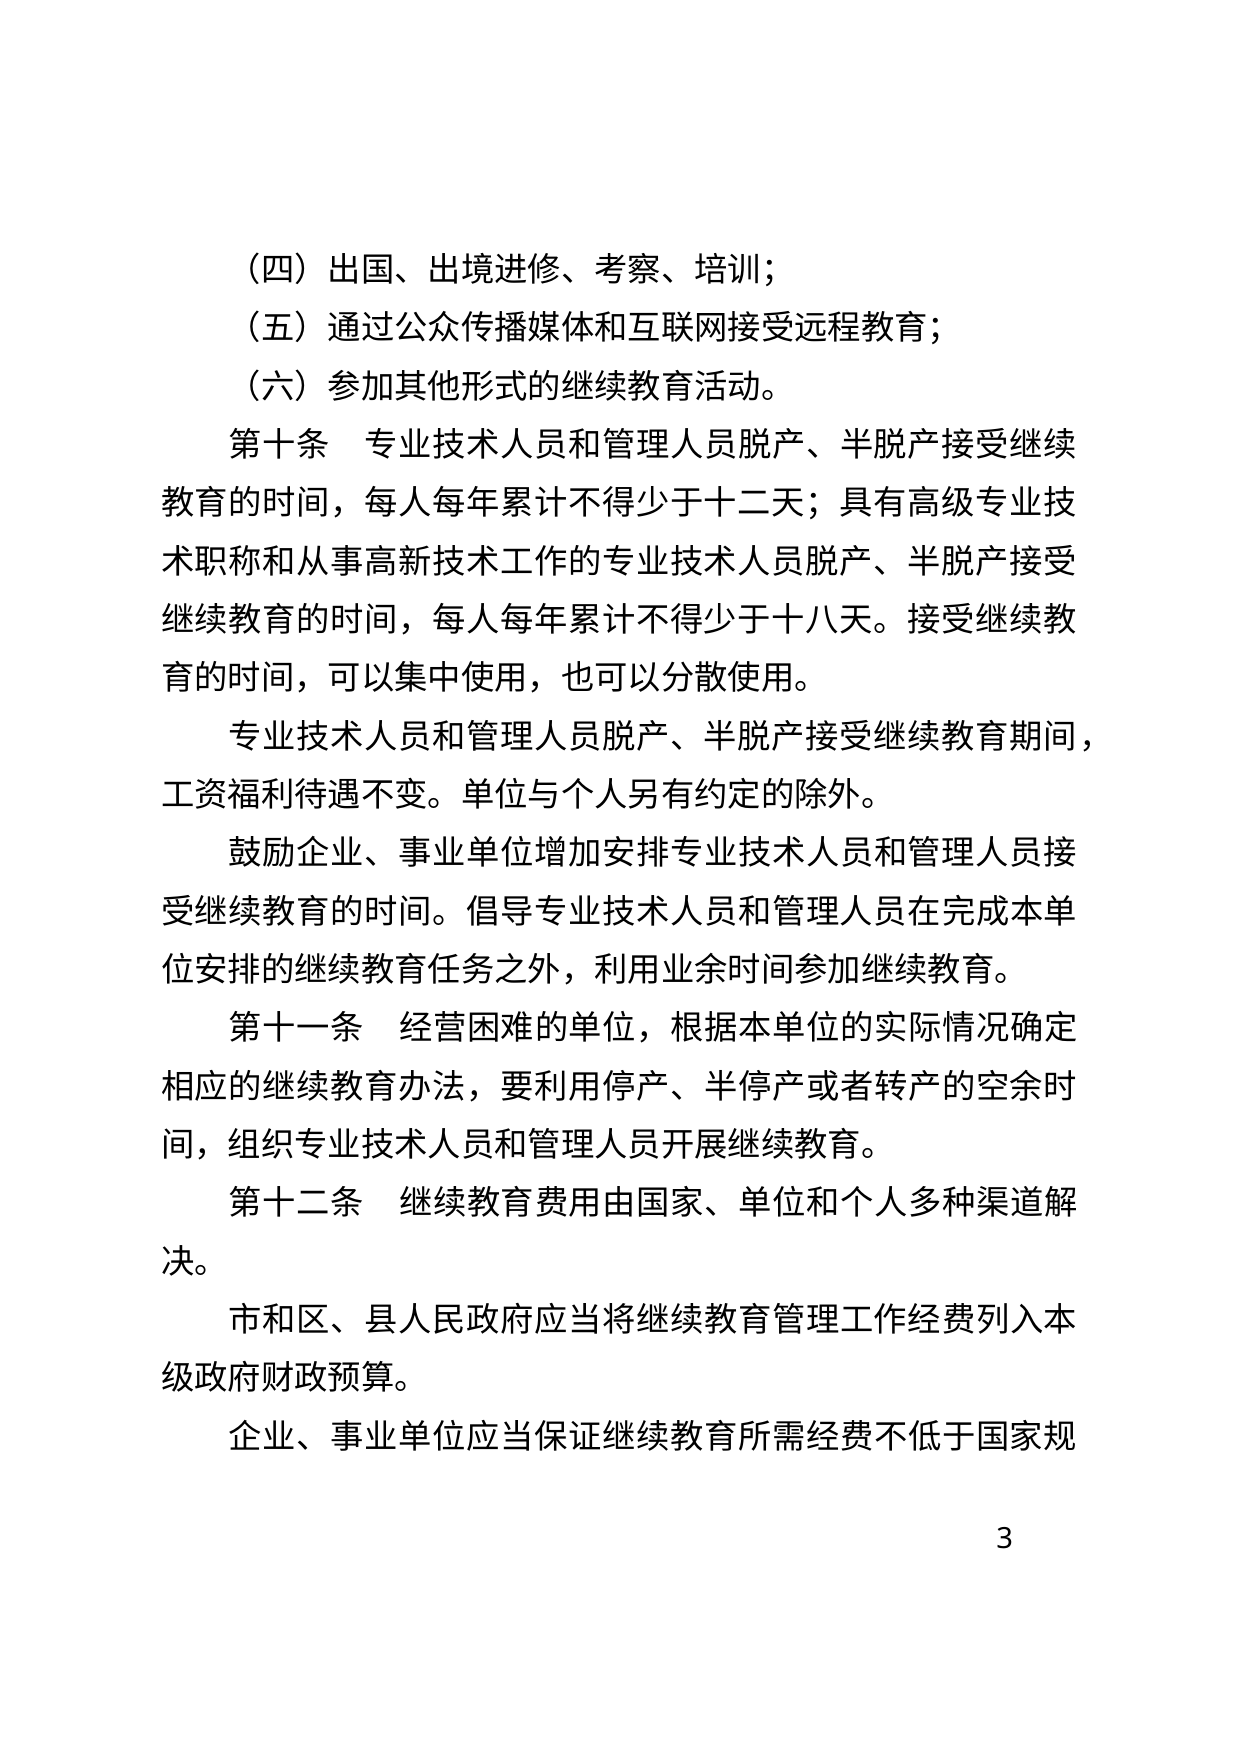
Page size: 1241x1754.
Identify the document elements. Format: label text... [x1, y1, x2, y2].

text （五）通过公众传播媒体和互联网接受远程教育； [159, 293, 1081, 351]
text 鼓励企业、事业单位增加安排专业技术人员和管理人员接受继续教育的时间。倡导专业技术人员和管理人员在完成本单位安排的继续教育任务之外，利用业余时间参加继续教育。 [159, 818, 1081, 993]
text 专业技术人员和管理人员脱产、半脱产接受继续教育期间，工资福利待遇不变。单位与个人另有约定的除外。 [159, 701, 1081, 818]
text 第十一条 经营困难的单位，根据本单位的实际情况确定相应的继续教育办法，要利用停产、半停产或者转产的空余时间，组织专业技术人员和管理人员开展继续教育。 [159, 993, 1081, 1168]
text 第十二条 继续教育费用由国家、单位和个人多种渠道解决。 [159, 1168, 1081, 1285]
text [159, 1401, 1081, 1460]
text （四）出国、出境进修、考察、培训； [159, 235, 1081, 293]
text 市和区、县人民政府应当将继续教育管理工作经费列入本级政府财政预算。 [159, 1285, 1081, 1401]
text （六）参加其他形式的继续教育活动。 [159, 351, 1081, 410]
text 第十条 专业技术人员和管理人员脱产、半脱产接受继续教育的时间，每人每年累计不得少于十二天；具有高级专业技术职称和从事高新技术工作的专业技术人员脱产、半脱产接受继续教育的时间，每人每年累计不得少于十八天。接受继续教育的时间，可以集中使用，也可以分散使用。 [159, 410, 1081, 701]
